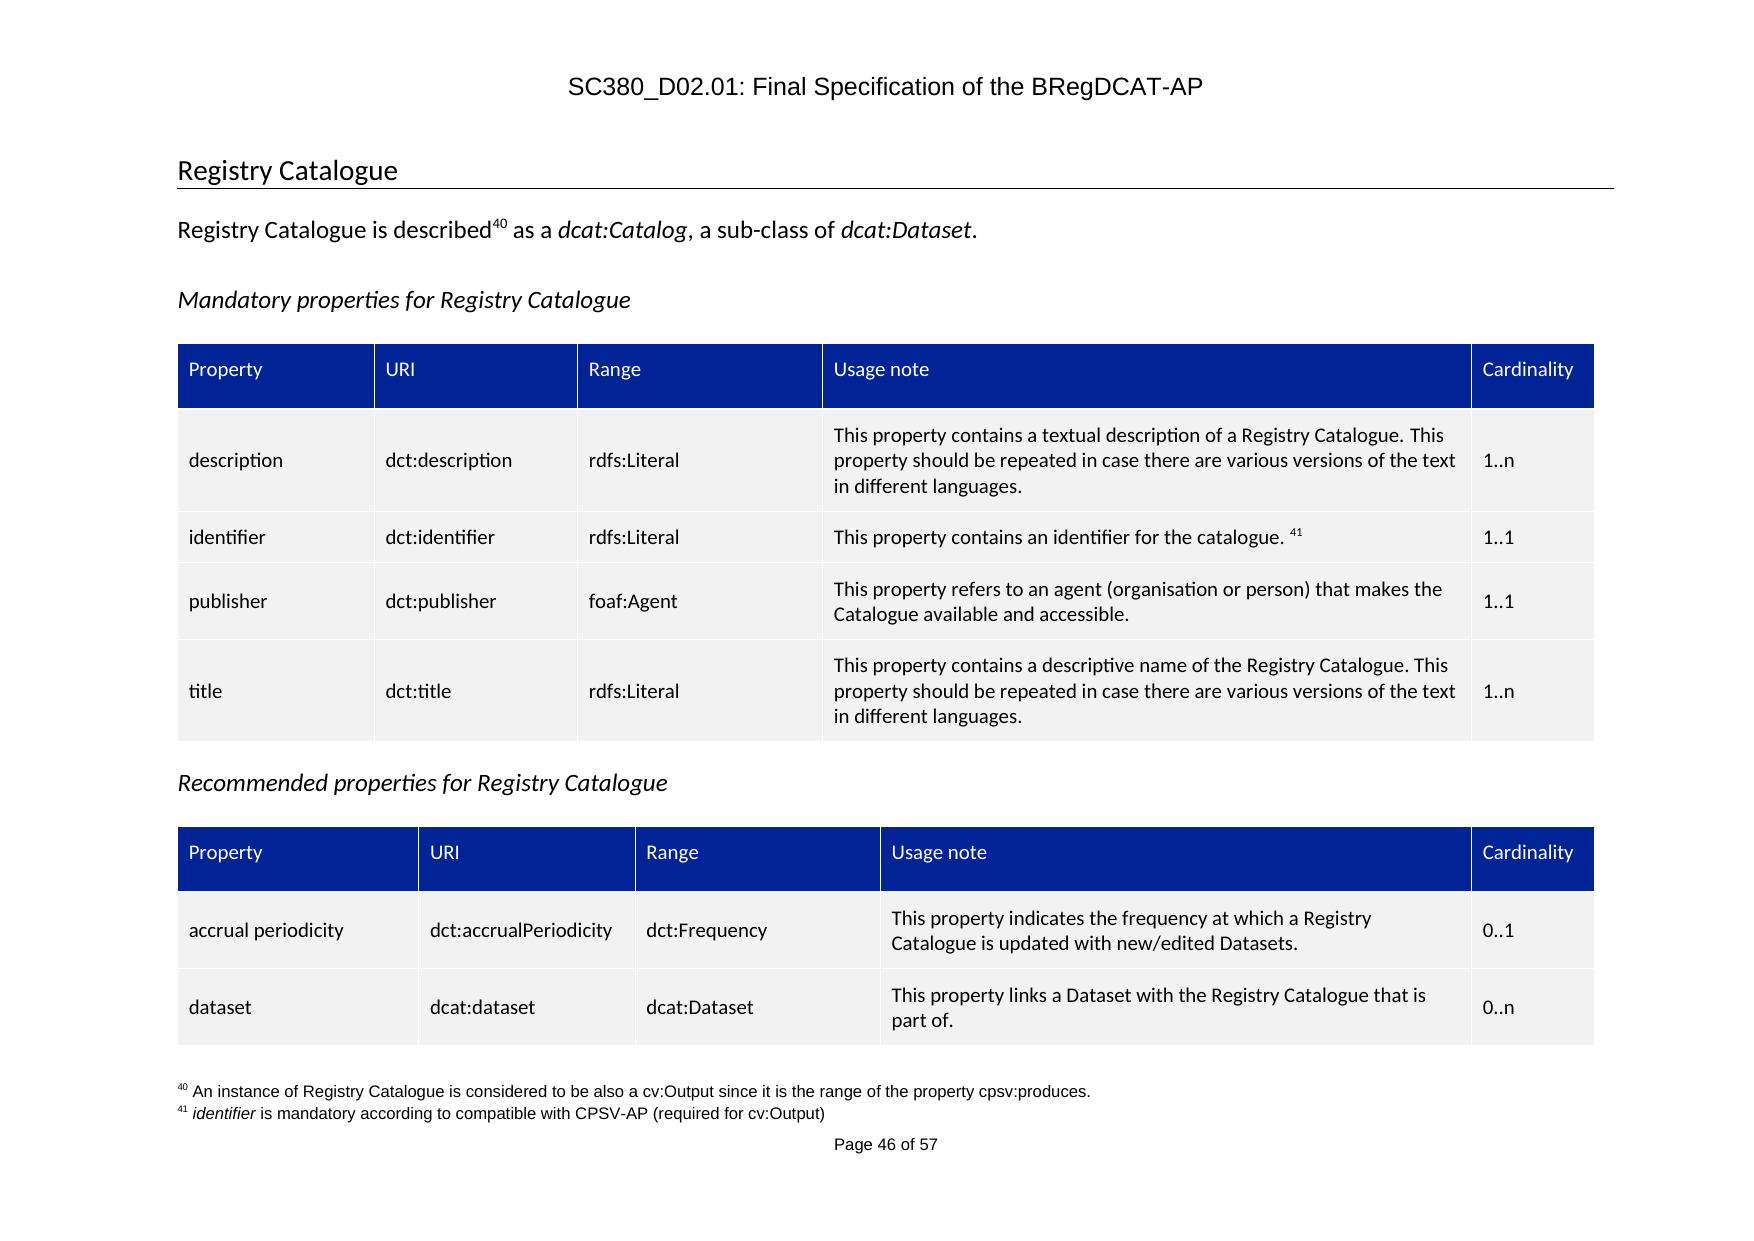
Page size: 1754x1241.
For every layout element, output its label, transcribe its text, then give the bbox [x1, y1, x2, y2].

table_header URI [419, 827, 635, 891]
table_cell dcat:dataset [419, 969, 635, 1045]
table_cell dct:description [375, 410, 577, 511]
table_header Range [578, 344, 822, 408]
table_cell dct:title [375, 640, 577, 741]
table_cell This property refers to an agent (organisation or person) that makes the Catalogue available and accessible. [823, 563, 1471, 639]
table_header Cardinality [1472, 827, 1594, 891]
table_header Usage note [881, 827, 1471, 891]
table_header Usage note [823, 344, 1471, 408]
text Registry Catalogue is described as a dcat:Catalog, a sub-class of dcat:Dataset. [177, 214, 1594, 244]
table_cell publisher [178, 563, 374, 639]
table_cell dataset [178, 969, 418, 1045]
text Recommended properties for Registry Catalogue [177, 767, 1594, 798]
table_cell dct:publisher [375, 563, 577, 639]
table_cell title [178, 640, 374, 741]
table_header Property [178, 344, 374, 408]
table_header Property [178, 827, 418, 891]
table_cell rdfs:Literal [578, 512, 822, 562]
table_cell rdfs:Literal [578, 640, 822, 741]
table_cell dct:accrualPeriodicity [419, 893, 635, 968]
subtitle Registry Catalogue [177, 152, 1614, 188]
table_cell This property links a Dataset with the Registry Catalogue that is part of. [881, 969, 1471, 1045]
table_cell 1..n [1472, 640, 1594, 741]
table_header URI [375, 344, 577, 408]
table_cell identifier [178, 512, 374, 562]
table_header Range [636, 827, 880, 891]
table_cell foaf:Agent [578, 563, 822, 639]
table_cell This property contains an identifier for the catalogue. [823, 512, 1471, 562]
table_cell This property contains a descriptive name of the Registry Catalogue. This property should be repeated in case there are various versions of the text in different languages. [823, 640, 1471, 741]
table_cell description [178, 410, 374, 511]
table_cell dct:identifier [375, 512, 577, 562]
table_cell 0..1 [1472, 893, 1594, 968]
table_cell This property indicates the frequency at which a Registry Catalogue is updated with new/edited Datasets. [881, 893, 1471, 968]
table_cell accrual periodicity [178, 893, 418, 968]
table_cell 1..n [1472, 410, 1594, 511]
text Mandatory properties for Registry Catalogue [177, 284, 1594, 315]
table_cell dct:Frequency [636, 893, 880, 968]
table_cell 1..1 [1472, 563, 1594, 639]
table_cell dcat:Dataset [636, 969, 880, 1045]
table_cell 1..1 [1472, 512, 1594, 562]
table_cell rdfs:Literal [578, 410, 822, 511]
table_cell 0..n [1472, 969, 1594, 1045]
table_header Cardinality [1472, 344, 1594, 408]
table_cell This property contains a textual description of a Registry Catalogue. This property should be repeated in case there are various versions of the text in different languages. [823, 410, 1471, 511]
